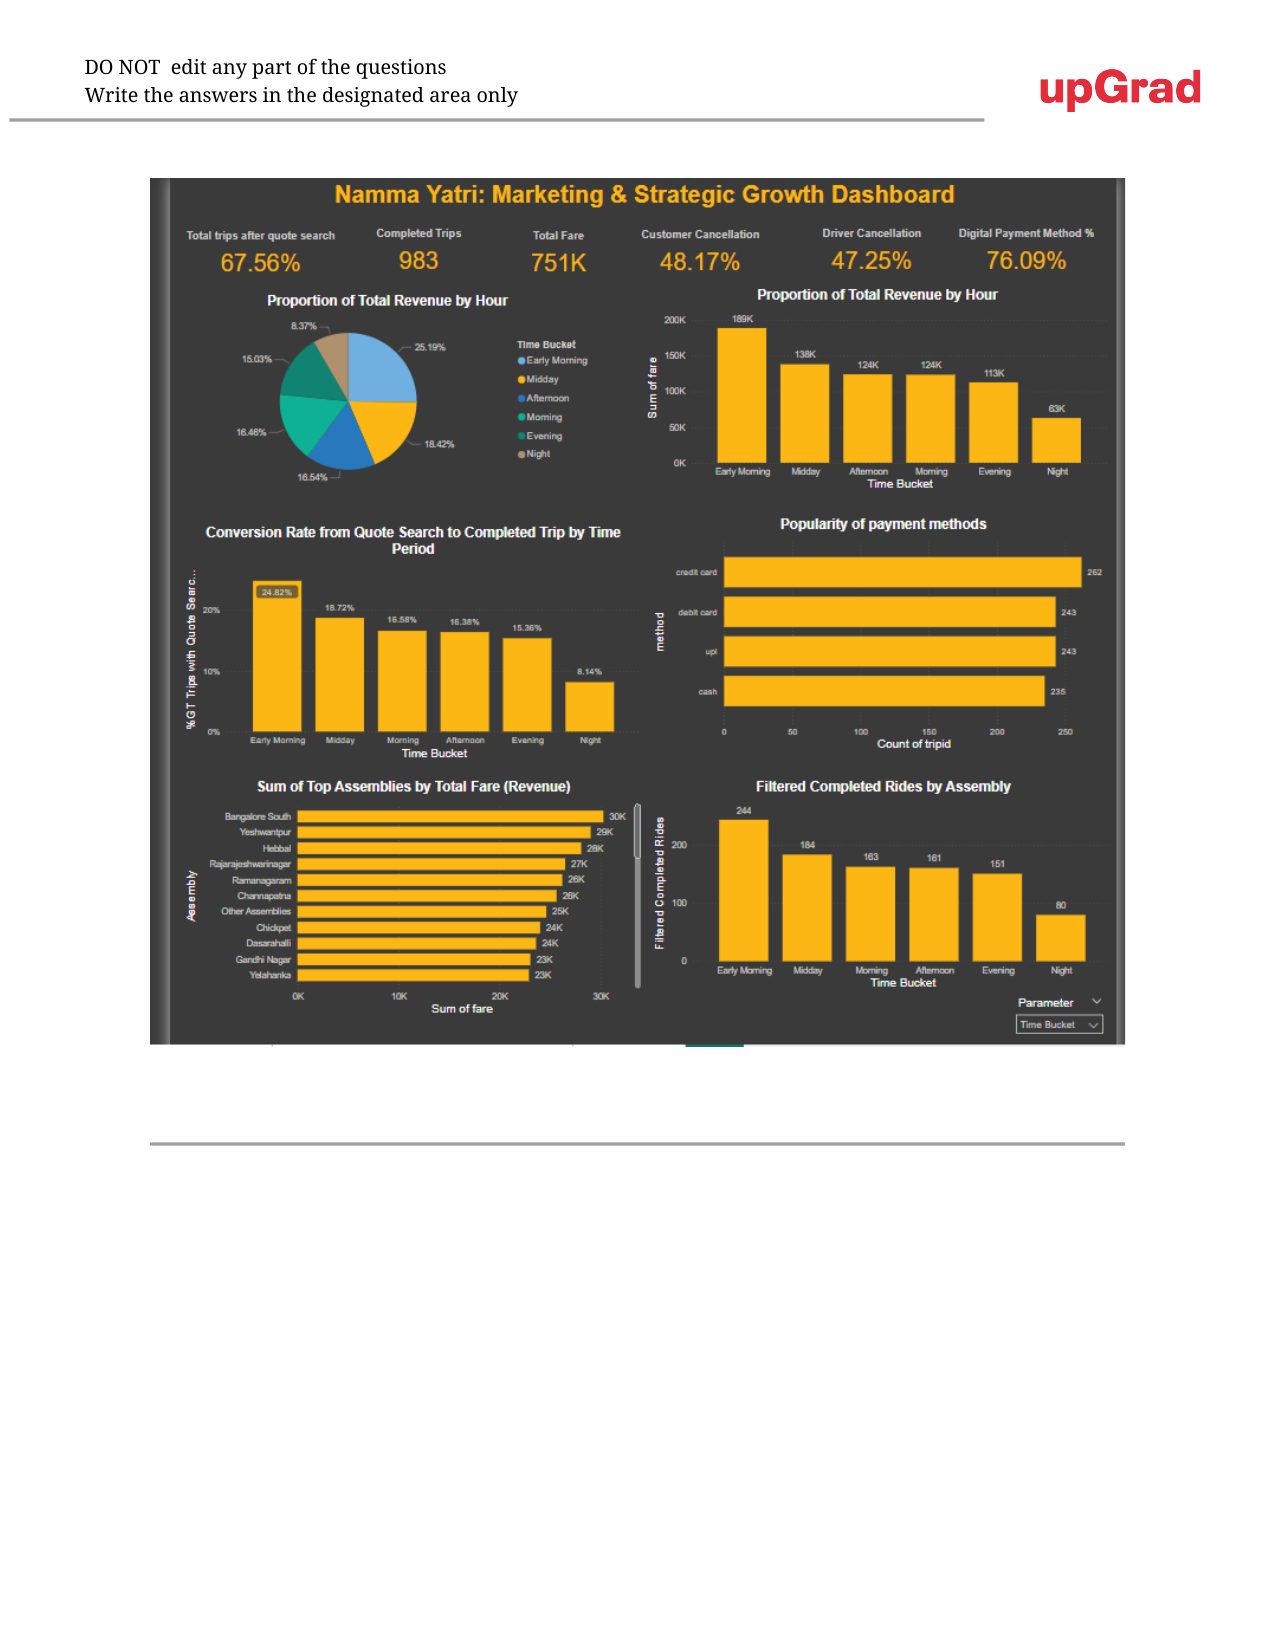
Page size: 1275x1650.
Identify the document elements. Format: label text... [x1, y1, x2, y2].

text s [150, 219, 1081, 252]
picture [1040, 69, 1200, 112]
picture [150, 252, 1125, 1122]
